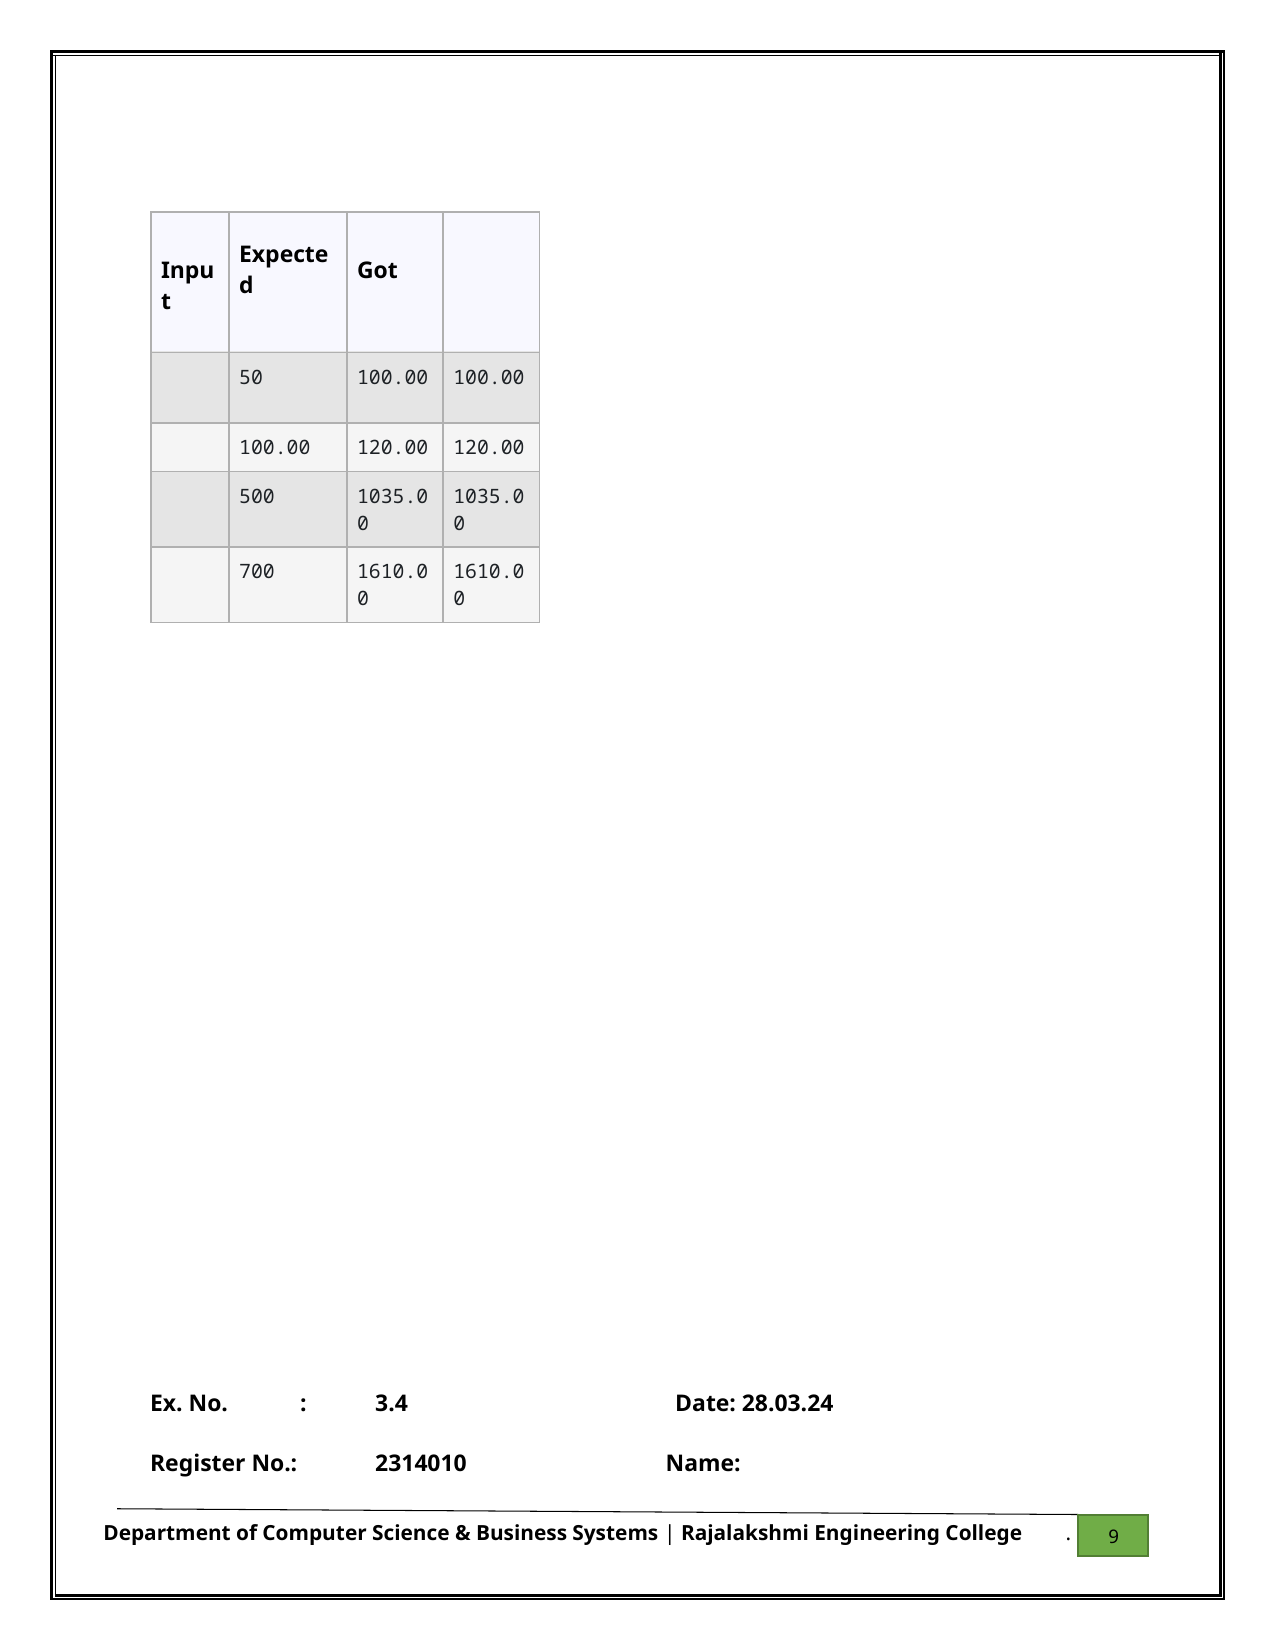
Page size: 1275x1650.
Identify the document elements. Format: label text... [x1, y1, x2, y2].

table_cell 120.00 [348, 424, 442, 471]
table_cell 100.00 [230, 424, 346, 471]
table_cell 1610.00 [348, 548, 442, 622]
table_cell [152, 424, 228, 471]
table_cell 700 [230, 548, 346, 622]
table_cell [152, 353, 228, 422]
text Register No.: 2314010 Name: [150, 1447, 1125, 1478]
table_header Got [348, 213, 442, 351]
table_cell 120.00 [444, 424, 539, 471]
table_header [444, 213, 539, 351]
table_cell 1610.00 [444, 548, 539, 622]
table_header Input [152, 213, 228, 351]
table_cell [152, 548, 228, 622]
table_cell 100.00 [444, 353, 539, 422]
table_cell 1035.00 [444, 472, 539, 546]
table_header Expected [230, 213, 346, 351]
text Ex. No. : 3.4 Date: 28.03.24 [150, 1387, 1125, 1418]
table_cell 1035.00 [348, 472, 442, 546]
table_cell 100.00 [348, 353, 442, 422]
table_cell 50 [230, 353, 346, 422]
table_cell [152, 472, 228, 546]
table_cell 500 [230, 472, 346, 546]
